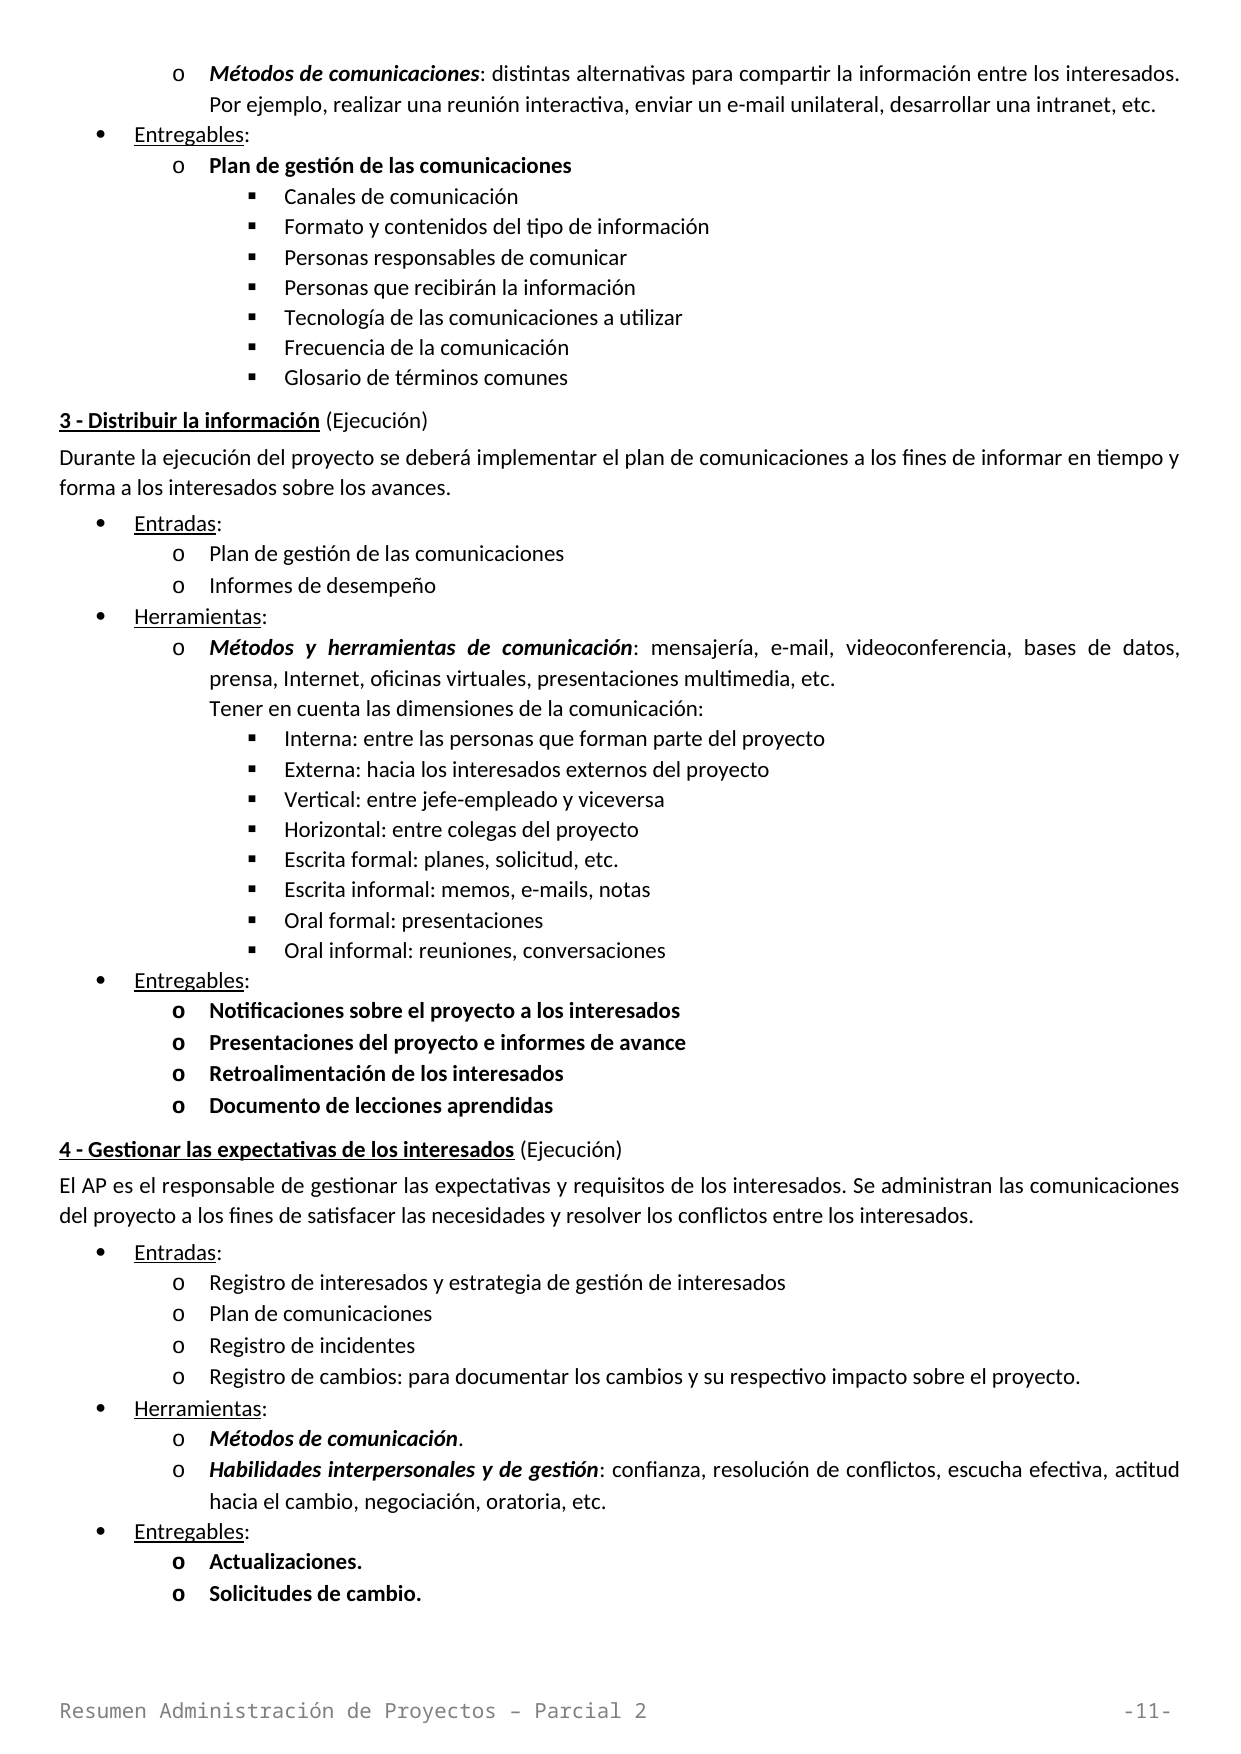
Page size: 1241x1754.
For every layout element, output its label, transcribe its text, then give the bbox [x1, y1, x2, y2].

list Registro de incidentes [172, 1331, 1181, 1360]
list Glosario de términos comunes [247, 363, 1181, 392]
list Externa: hacia los interesados externos del proyecto [247, 755, 1181, 783]
list Personas que recibirán la información [247, 273, 1181, 301]
list Oral formal: presentaciones [247, 906, 1181, 934]
text 4 - Gestionar las expectativas de los interesados (Ejecución) [59, 1135, 1181, 1163]
list Herramientas: [97, 602, 1181, 631]
list Plan de comunicaciones [172, 1299, 1181, 1329]
list Entradas: [97, 509, 1181, 537]
list Retroalimentación de los interesados [172, 1059, 1181, 1088]
list Registro de cambios: para documentar los cambios y su respectivo impacto sobre el proyecto. [172, 1362, 1181, 1392]
text 3 - Distribuir la información (Ejecución) [59, 406, 1181, 434]
list Horizontal: entre colegas del proyecto [247, 815, 1181, 843]
list Interna: entre las personas que forman parte del proyecto [247, 724, 1181, 752]
list Notificaciones sobre el proyecto a los interesados [172, 996, 1181, 1026]
list Métodos de comunicación. [172, 1424, 1181, 1453]
list Documento de lecciones aprendidas [172, 1091, 1181, 1120]
list Personas responsables de comunicar [247, 243, 1181, 271]
list Escrita formal: planes, solicitud, etc. [247, 845, 1181, 873]
list Plan de gestión de las comunicaciones [172, 539, 1181, 569]
text Durante la ejecución del proyecto se deberá implementar el plan de comunicaciones a los fines de informar en tiempo y forma a los interesados sobre los avances. [59, 443, 1181, 501]
list Entregables: [97, 1517, 1181, 1545]
text El AP es el responsable de gestionar las expectativas y requisitos de los interesados. Se administran las comunicaciones del proyecto a los fines de satisfacer las necesidades y resolver los conflictos entre los interesados. [59, 1171, 1181, 1229]
list Actualizaciones. [172, 1547, 1181, 1576]
list Entregables: [97, 121, 1181, 149]
list Herramientas: [97, 1394, 1181, 1422]
list Tecnología de las comunicaciones a utilizar [247, 303, 1181, 331]
list Canales de comunicación [247, 182, 1181, 210]
list Presentaciones del proyecto e informes de avance [172, 1028, 1181, 1057]
list Oral informal: reuniones, conversaciones [247, 936, 1181, 964]
list Habilidades interpersonales y de gestión: confianza, resolución de conflictos, escucha efectiva, actitud hacia el cambio, negociación, oratoria, etc. [172, 1456, 1181, 1515]
list Formato y contenidos del tipo de información [247, 212, 1181, 241]
list Métodos de comunicaciones: distintas alternativas para compartir la información entre los interesados. Por ejemplo, realizar una reunión interactiva, enviar un e-mail unilateral, desarrollar una intranet, etc. [172, 59, 1181, 118]
list Informes de desempeño [172, 571, 1181, 600]
list Registro de interesados y estrategia de gestión de interesados [172, 1268, 1181, 1297]
list Entregables: [97, 966, 1181, 994]
list Solicitudes de cambio. [172, 1579, 1181, 1608]
list Escrita informal: memos, e-mails, notas [247, 876, 1181, 903]
list Vertical: entre jefe-empleado y viceversa [247, 785, 1181, 813]
list Entradas: [97, 1238, 1181, 1266]
list Plan de gestión de las comunicaciones [172, 151, 1181, 180]
list Frecuencia de la comunicación [247, 333, 1181, 361]
list Métodos y herramientas de comunicación: mensajería, e-mail, videoconferencia, bases de datos, prensa, Internet, oficinas virtuales, presentaciones multimedia, etc. [172, 633, 1181, 692]
list Tener en cuenta las dimensiones de la comunicación: [209, 694, 1181, 722]
